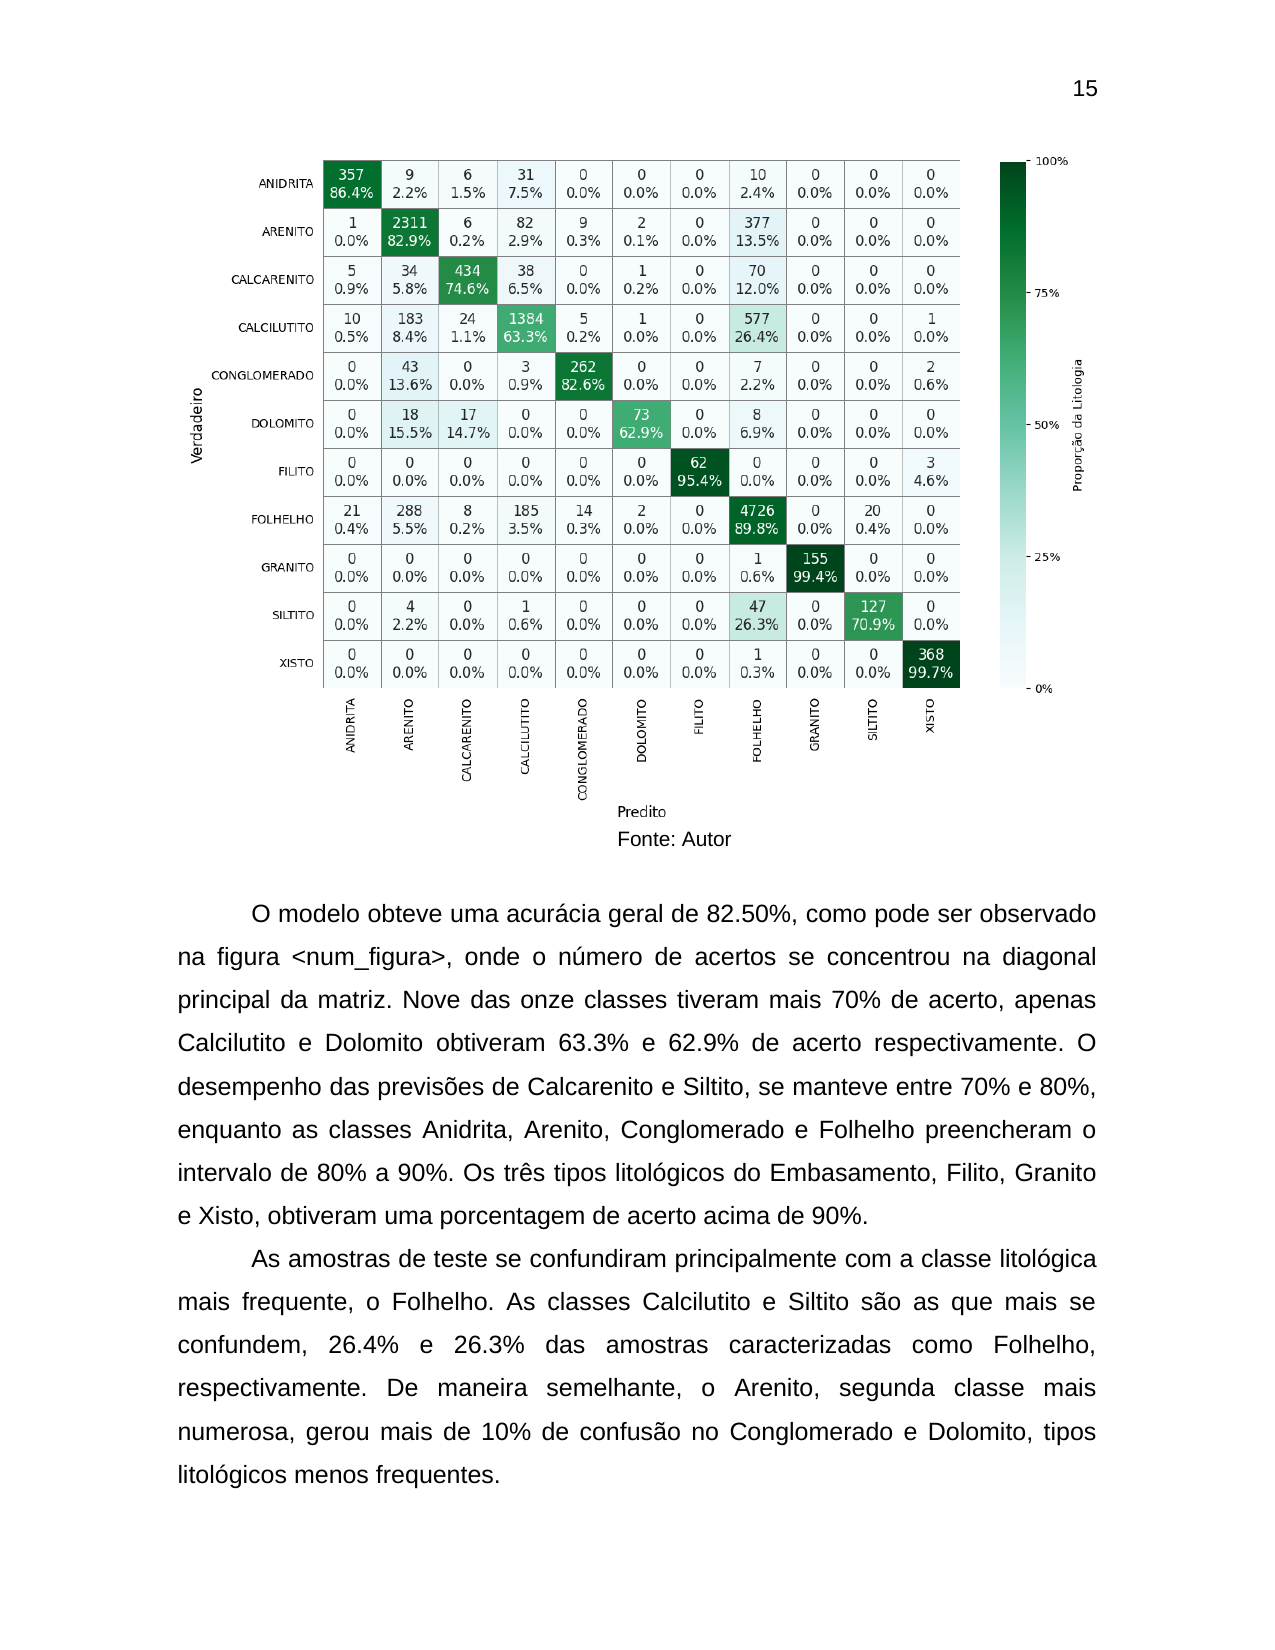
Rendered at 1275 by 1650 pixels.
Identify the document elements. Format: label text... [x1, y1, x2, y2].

list As amostras de teste se confundiram principalmente com a classe litológica mais frequente, o Folhelho. As classes Calcilutito e Siltito são as que mais se confundem, 26.4% e 26.3% das amostras caracterizadas como Folhelho, respectivamente. De maneira semelhante, o Arenito, segunda classe mais numerosa, gerou mais de 10% de confusão no Conglomerado e Dolomito, tipos litológicos menos frequentes. [177, 1244, 1098, 1488]
list Fonte: Autor [177, 827, 1098, 851]
list O modelo obteve uma acurácia geral de 82.50%, como pode ser observado na figura <num_figura>, onde o número de acertos se concentrou na diagonal principal da matriz. Nove das onze classes tiveram mais 70% de acerto, apenas Calcilutito e Dolomito obtiveram 63.3% e 62.9% de acerto respectivamente. O desempenho das previsões de Calcarenito e Siltito, se manteve entre 70% e 80%, enquanto as classes Anidrita, Arenito, Conglomerado e Folhelho preencheram o intervalo de 80% a 90%. Os três tipos litológicos do Embasamento, Filito, Granito e Xisto, obtiveram uma porcentagem de acerto acima de 90%. [177, 899, 1098, 1230]
picture [182, 147, 1093, 828]
